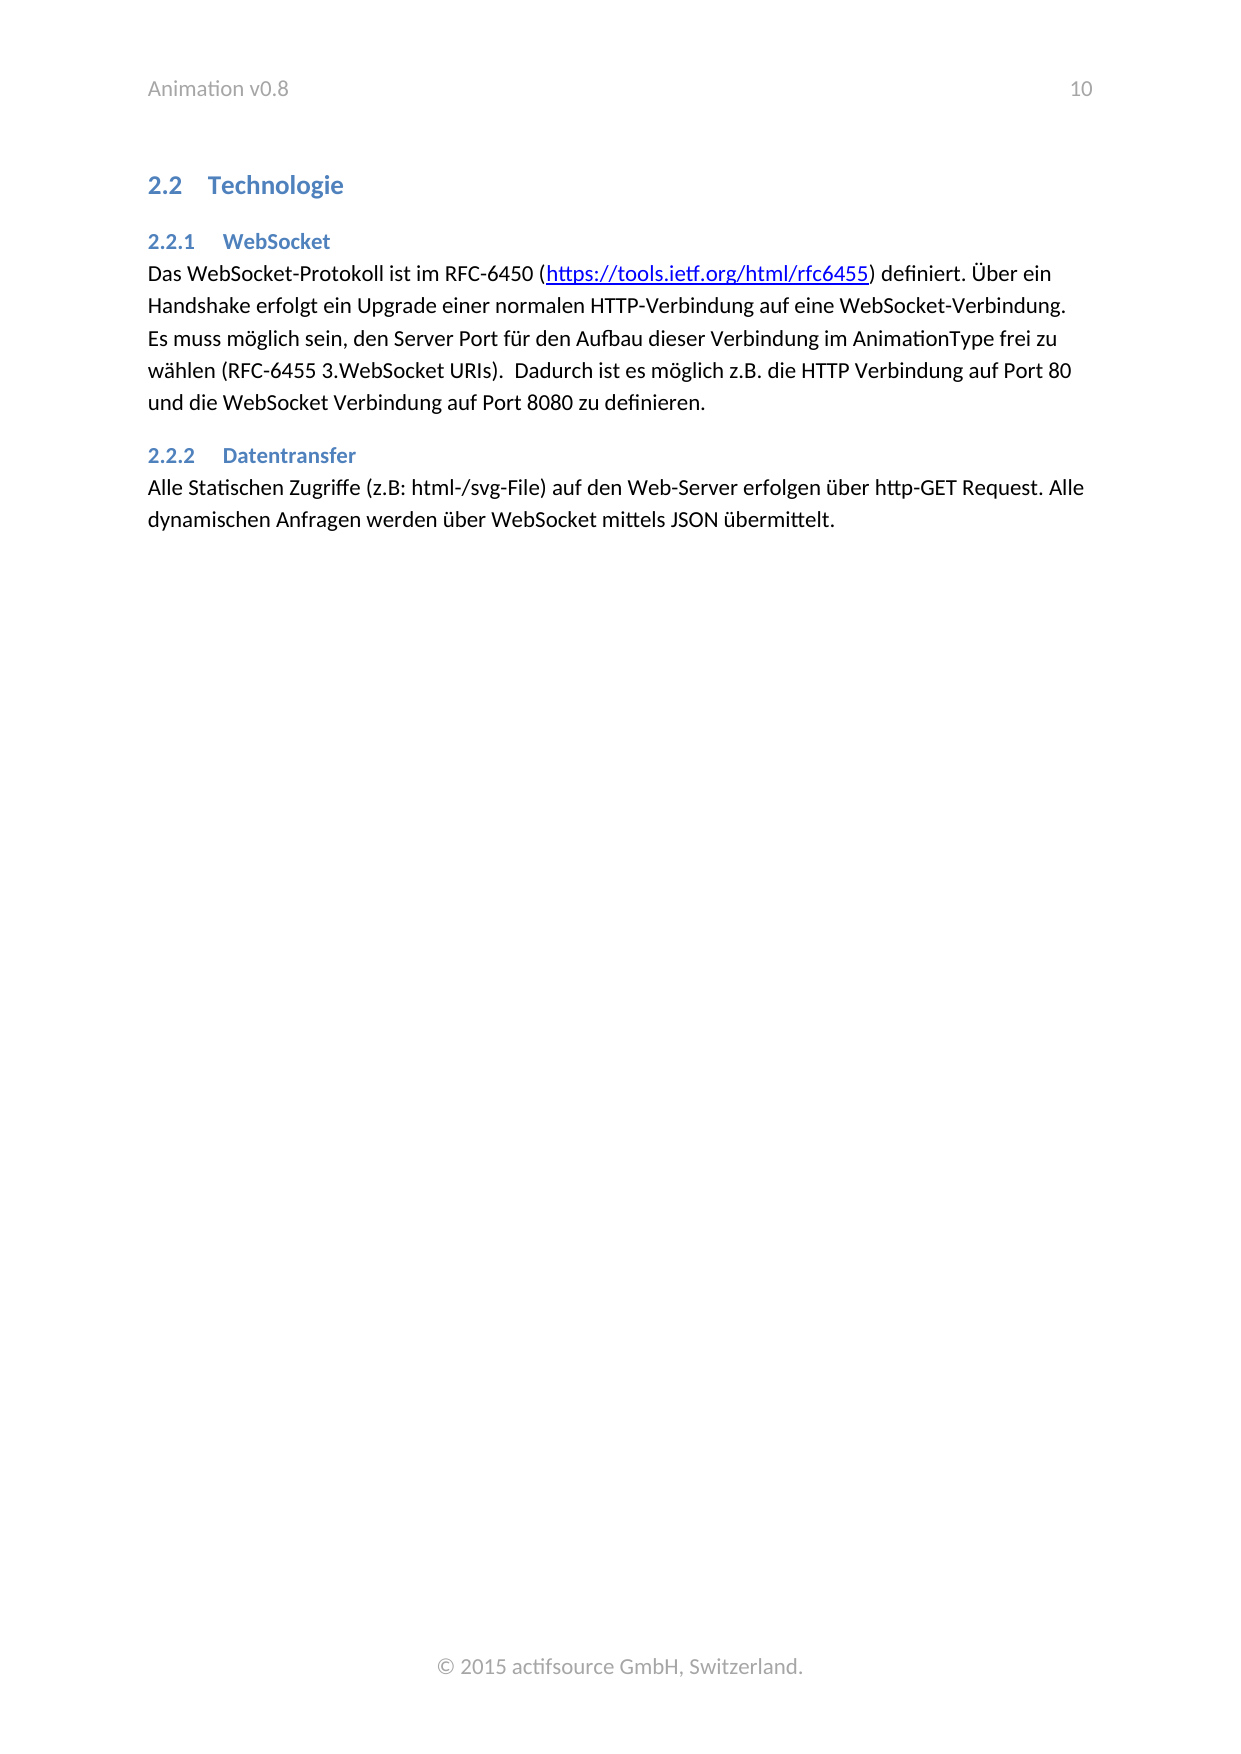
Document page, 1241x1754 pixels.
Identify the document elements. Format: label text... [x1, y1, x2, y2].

text Alle Statischen Zugriffe (z.B: html-/svg-File) auf den Web-Server erfolgen über http-GET Request. Alle dynamischen Anfragen werden über WebSocket mittels JSON übermittelt. [148, 473, 1093, 533]
subtitle Technologie [148, 168, 1093, 201]
subtitle WebSocket [148, 227, 1093, 255]
text Das WebSocket-Protokoll ist im RFC-6450 (https://tools.ietf.org/html/rfc6455) definiert. Über ein Handshake erfolgt ein Upgrade einer normalen HTTP-Verbindung auf eine WebSocket-Verbindung. Es muss möglich sein, den Server Port für den Aufbau dieser Verbindung im AnimationType frei zu wählen (RFC-6455 3.WebSocket URIs). Dadurch ist es möglich z.B. die HTTP Verbindung auf Port 80 und die WebSocket Verbindung auf Port 8080 zu definieren. [148, 259, 1093, 416]
subtitle Datentransfer [148, 441, 1093, 469]
